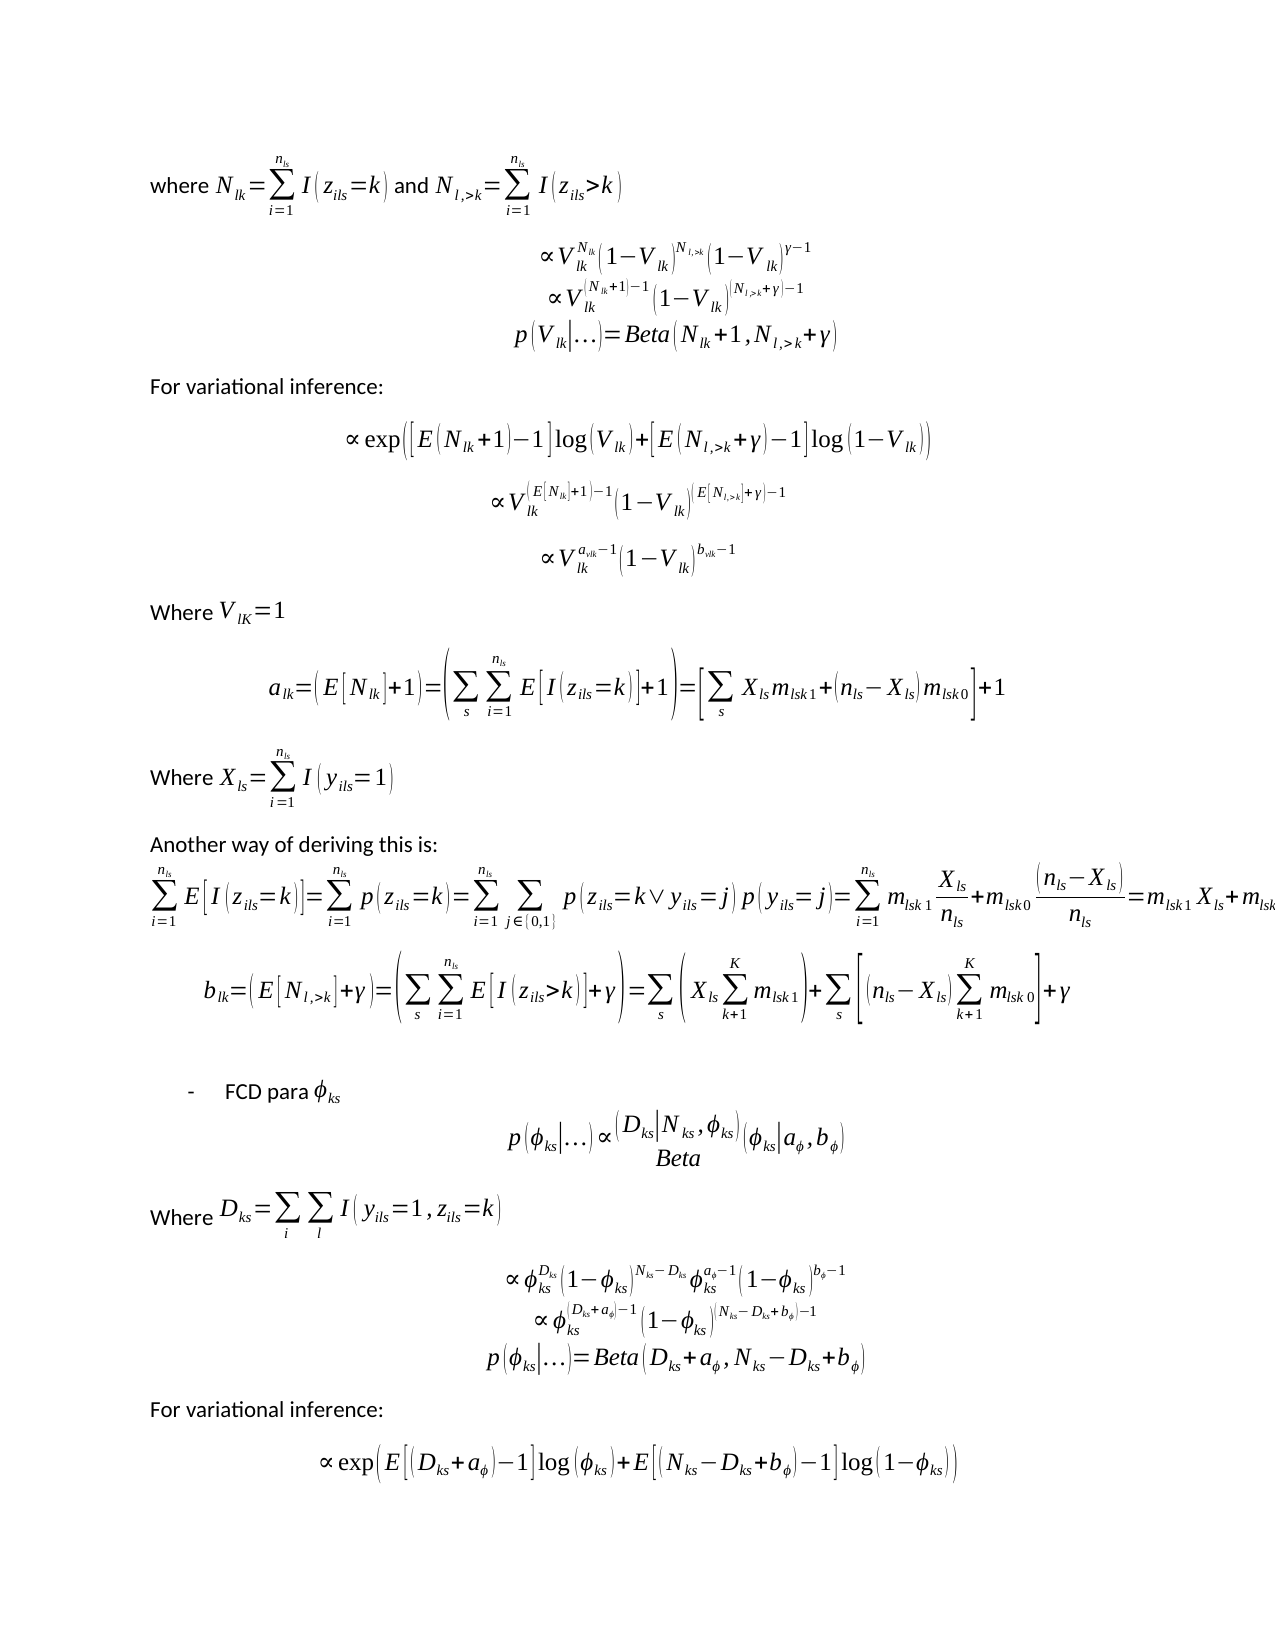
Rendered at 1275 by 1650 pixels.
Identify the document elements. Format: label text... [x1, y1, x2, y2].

text Where [150, 1191, 1125, 1242]
text For variational inference: [150, 1395, 1125, 1423]
text For variational inference: [150, 372, 1125, 401]
text where and [150, 150, 1125, 219]
text Where [150, 596, 1125, 628]
list FCD para [187, 1075, 1125, 1107]
text Another way of deriving this is: [150, 830, 1125, 931]
text Where [150, 742, 1125, 811]
